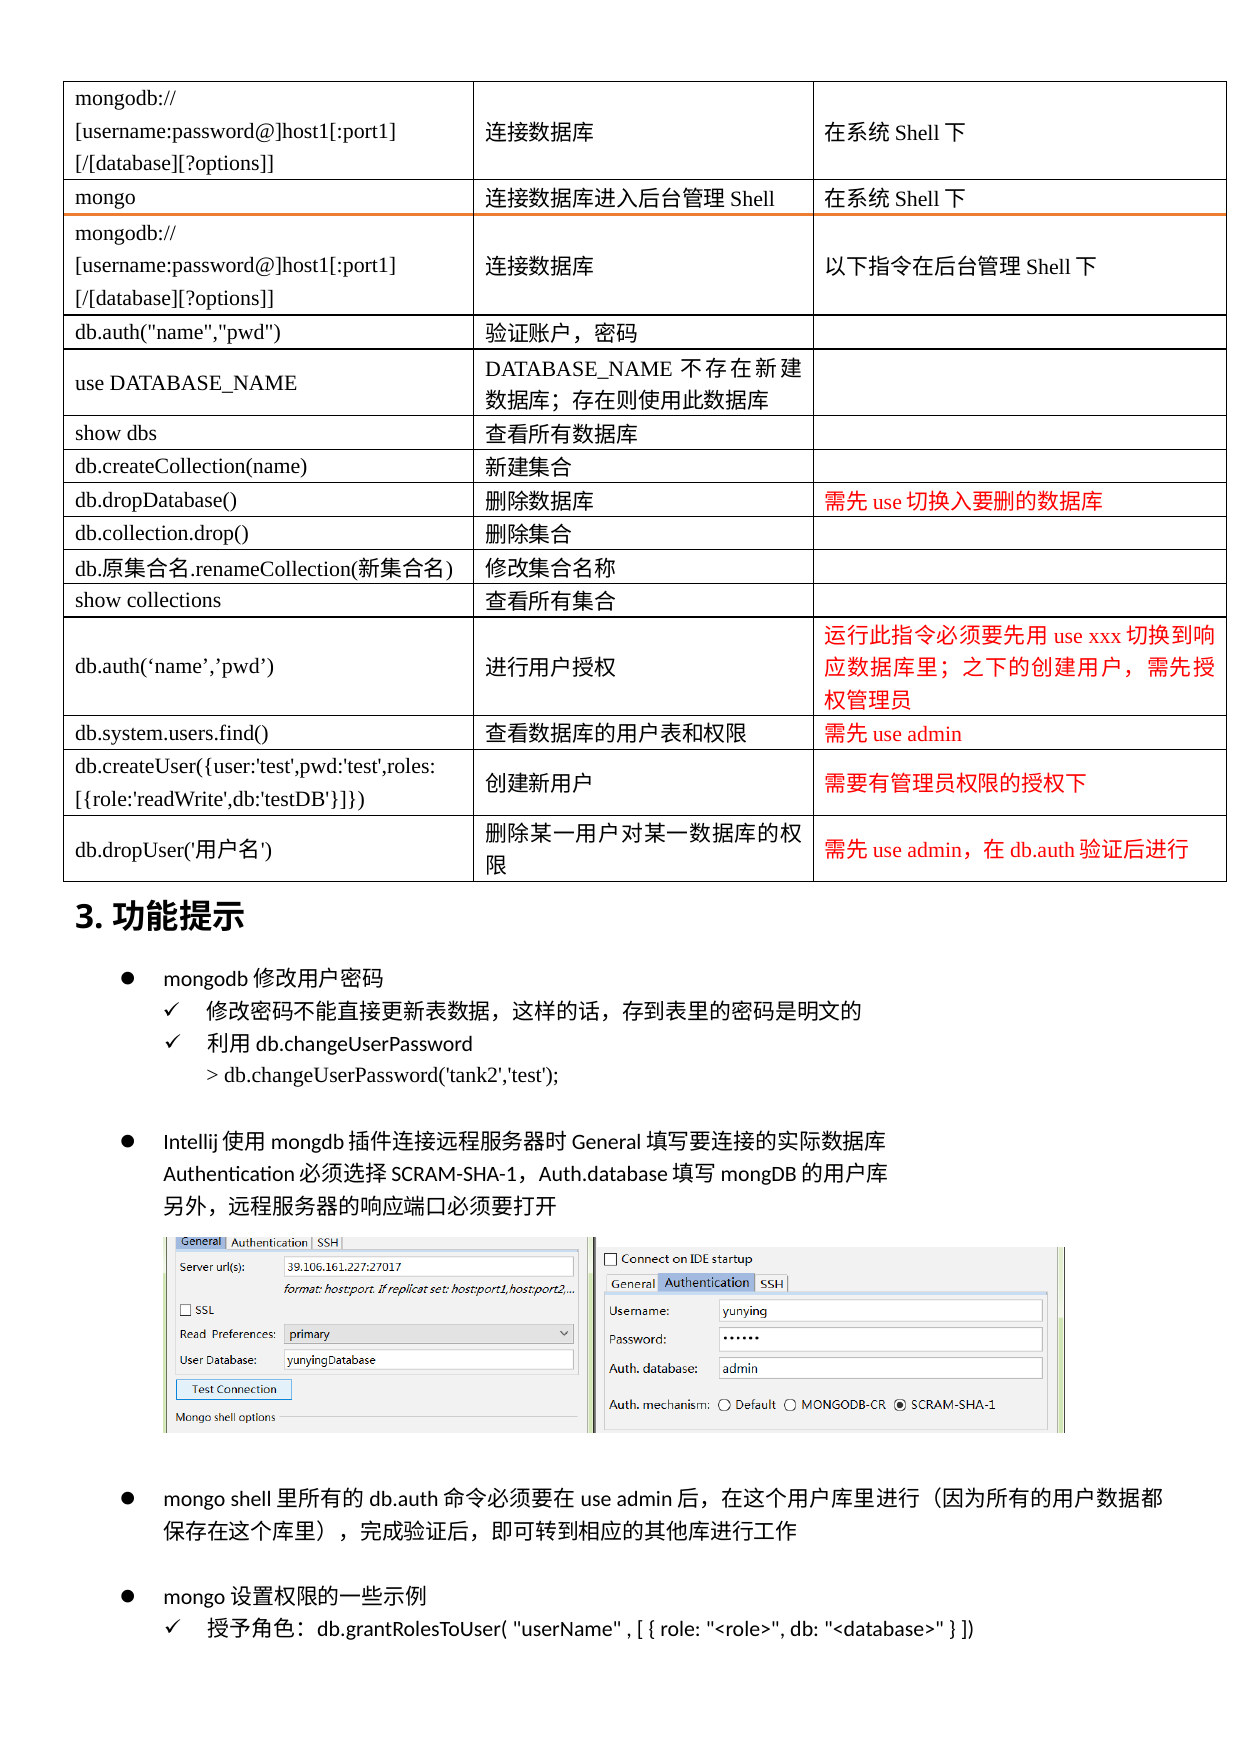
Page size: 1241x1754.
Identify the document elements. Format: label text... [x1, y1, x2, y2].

table_cell show dbs [64, 416, 473, 449]
list 授予角色：db.grantRolesToUser( "userName" , [ { role: "<role>", db: "<database>" } ]) [164, 1611, 1165, 1643]
table_cell [814, 517, 1226, 549]
table_cell [814, 550, 1226, 583]
table_cell 连接数据库进入后台管理Shell [474, 180, 813, 213]
picture [163, 1237, 1065, 1433]
table_cell 在系统Shell下 [814, 180, 1226, 213]
table_cell [814, 350, 1226, 415]
table_cell DATABASE_NAME不存在新建数据库；存在则使用此数据库 [474, 350, 813, 415]
list mongo shell里所有的db.auth命令必须要在use admin后，在这个用户库里进行（因为所有的用户数据都保存在这个库里），完成验证后，即可转到相应的其他库进行工作 [119, 1481, 1165, 1546]
table_cell 在系统Shell下 [814, 82, 1226, 179]
list Authentication必须选择SCRAM-SHA-1，Auth.database填写mongDB的用户库 [163, 1156, 1165, 1188]
table_cell 验证账户，密码 [474, 316, 813, 348]
list mongo 设置权限的一些示例 [119, 1578, 1165, 1611]
table_cell 修改集合名称 [474, 550, 813, 583]
table_cell mongodb://[username:password@]host1[:port1] [/[database][?options]] [64, 82, 473, 179]
table_cell 删除某一用户对某一数据库的权限 [474, 816, 813, 881]
table_cell 需先use切换入要删的数据库 [814, 483, 1226, 516]
table_cell [814, 416, 1226, 449]
table_cell db.collection.drop() [64, 517, 473, 549]
table_cell db.system.users.find() [64, 716, 473, 748]
table_cell [814, 584, 1226, 616]
table_cell [814, 450, 1226, 482]
list mongodb 修改用户密码 [119, 961, 1165, 993]
list 另外，远程服务器的响应端口必须要打开 [163, 1188, 1165, 1221]
table_cell 查看所有集合 [474, 584, 813, 616]
table_cell db.createCollection(name) [64, 450, 473, 482]
table_cell [814, 316, 1226, 348]
list 修改密码不能直接更新表数据，这样的话，存到表里的密码是明文的 [162, 993, 1165, 1026]
table_cell 创建新用户 [474, 750, 813, 814]
table_cell db.auth(‘name’,’pwd’) [64, 618, 473, 715]
table_cell db.createUser({user:'test',pwd:'test',roles:[{role:'readWrite',db:'testDB'}]}) [64, 750, 473, 814]
table_cell use DATABASE_NAME [64, 350, 473, 415]
table_cell db.auth("name","pwd") [64, 316, 473, 348]
table_cell 查看所有数据库 [474, 416, 813, 449]
table_cell show collections [64, 584, 473, 616]
table_cell 删除数据库 [474, 483, 813, 516]
list 利用db.changeUserPassword [164, 1026, 1165, 1058]
table_cell db.dropUser('用户名') [64, 816, 473, 881]
table_cell 连接数据库 [474, 216, 813, 313]
table_cell 运行此指令必须要先用use xxx切换到响应数据库里；之下的创建用户，需先授权管理员 [814, 618, 1226, 715]
table_cell mongo [64, 180, 473, 213]
table_cell 删除集合 [474, 517, 813, 549]
table_cell db.dropDatabase() [64, 483, 473, 516]
text > db.changeUserPassword('tank2','test'); [206, 1058, 1165, 1091]
table_cell 新建集合 [474, 450, 813, 482]
table_cell 以下指令在后台管理Shell下 [814, 216, 1226, 313]
table_cell 需先use admin [814, 716, 1226, 748]
list Intellij使用mongdb插件连接远程服务器时General填写要连接的实际数据库 [119, 1123, 1165, 1156]
table_cell 查看数据库的用户表和权限 [474, 716, 813, 748]
subtitle 3. 功能提示 [75, 882, 1165, 947]
table_cell db.原集合名.renameCollection(新集合名) [64, 550, 473, 583]
table_cell 需要有管理员权限的授权下 [814, 750, 1226, 814]
table_cell 进行用户授权 [474, 618, 813, 715]
table_cell 需先use admin，在db.auth验证后进行 [814, 816, 1226, 881]
table_cell 连接数据库 [474, 82, 813, 179]
table_cell mongodb://[username:password@]host1[:port1] [/[database][?options]] [64, 216, 473, 313]
